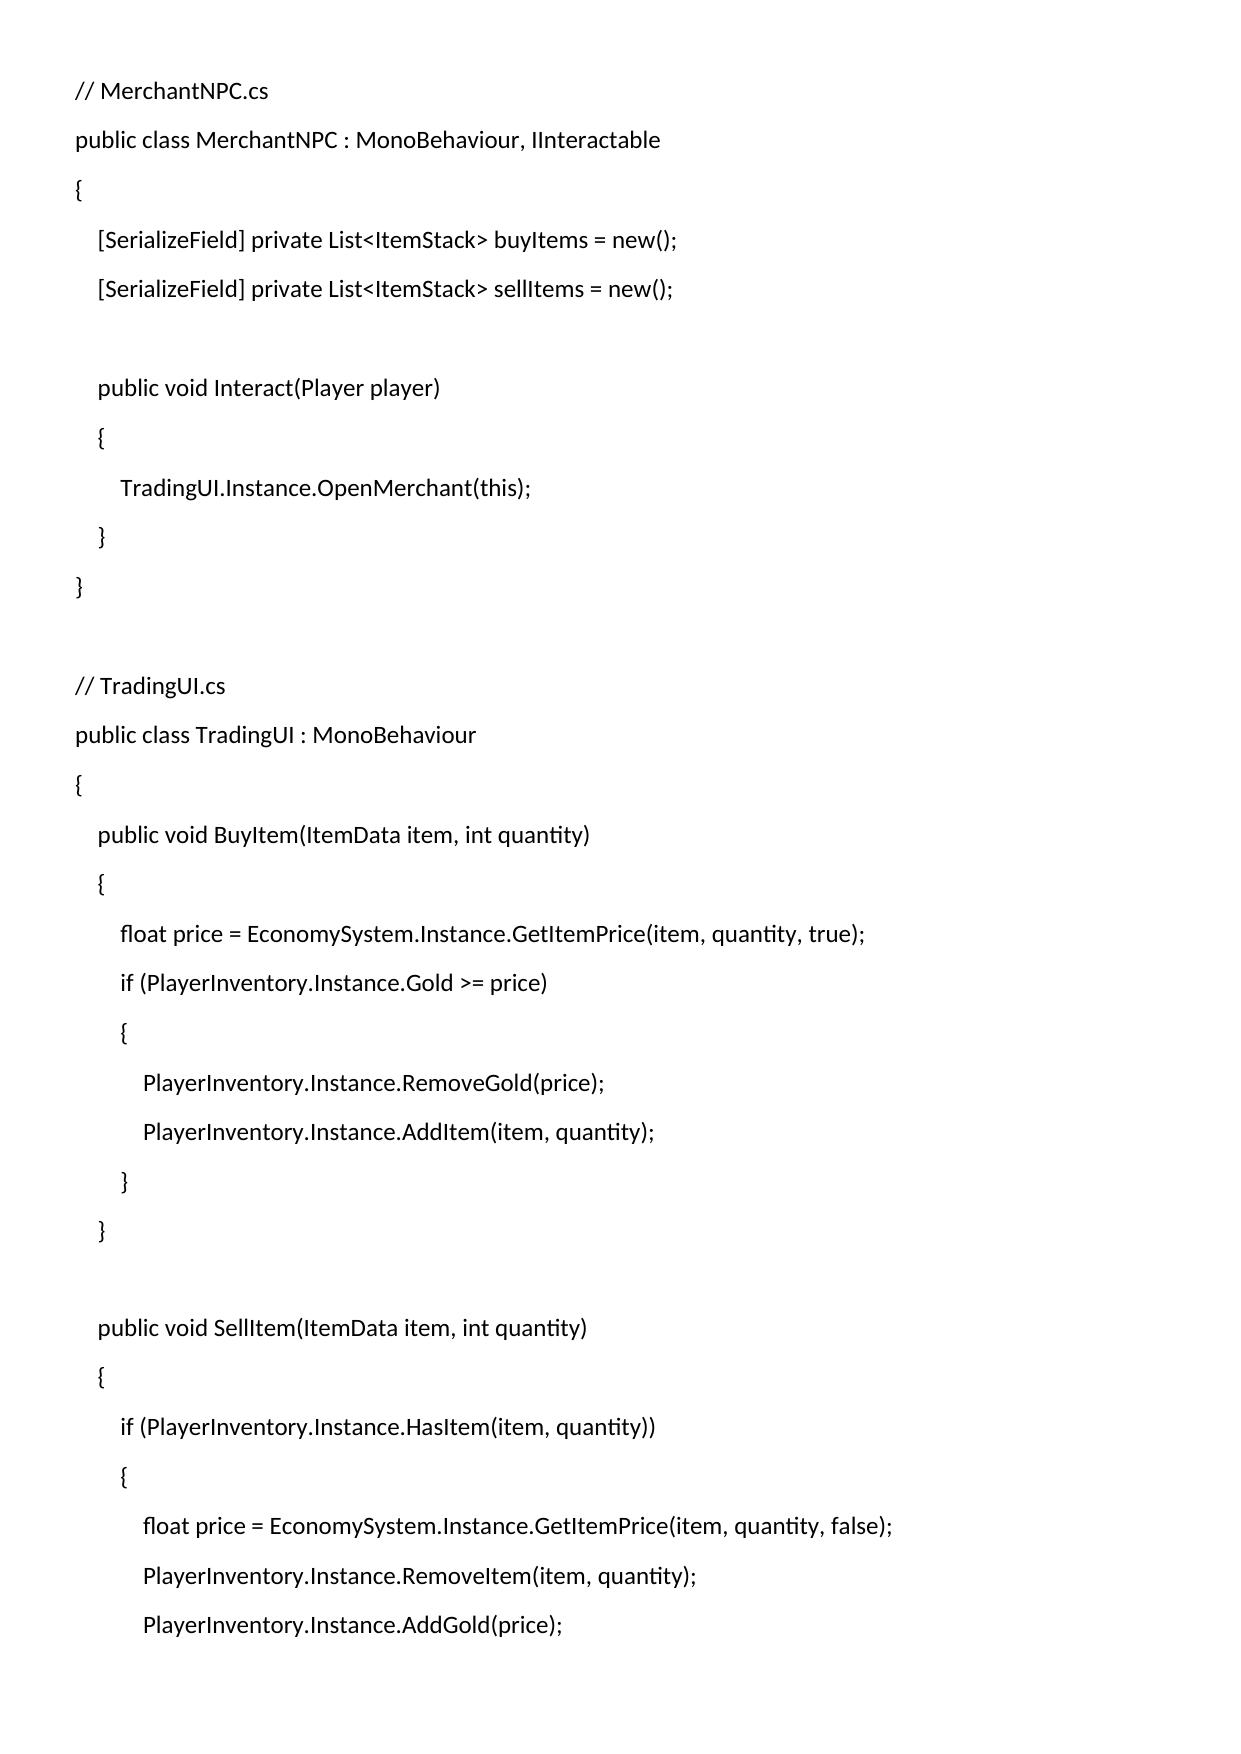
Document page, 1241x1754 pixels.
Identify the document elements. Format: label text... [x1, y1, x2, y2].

text float price = EconomySystem.Instance.GetItemPrice(item, quantity, false); [75, 1510, 1165, 1541]
text if (PlayerInventory.Instance.Gold >= price) [75, 967, 1165, 998]
text public class MerchantNPC : MonoBehaviour, IInteractable [75, 124, 1165, 155]
text } [75, 521, 1165, 552]
text float price = EconomySystem.Instance.GetItemPrice(item, quantity, true); [75, 918, 1165, 948]
text public void Interact(Player player) [75, 372, 1165, 403]
text { [75, 174, 1165, 205]
text { [75, 1361, 1165, 1392]
text { [75, 1461, 1165, 1491]
text PlayerInventory.Instance.AddGold(price); [75, 1609, 1165, 1640]
text } [75, 571, 1165, 601]
text PlayerInventory.Instance.AddItem(item, quantity); [75, 1116, 1165, 1147]
text public void SellItem(ItemData item, int quantity) [75, 1312, 1165, 1342]
text if (PlayerInventory.Instance.HasItem(item, quantity)) [75, 1411, 1165, 1442]
text [SerializeField] private List<ItemStack> sellItems = new(); [75, 273, 1165, 304]
text { [75, 769, 1165, 800]
text TradingUI.Instance.OpenMerchant(this); [75, 472, 1165, 502]
text } [75, 1215, 1165, 1246]
text PlayerInventory.Instance.RemoveGold(price); [75, 1067, 1165, 1097]
text // MerchantNPC.cs [75, 75, 1165, 106]
text { [75, 422, 1165, 453]
text PlayerInventory.Instance.RemoveItem(item, quantity); [75, 1560, 1165, 1590]
text public void BuyItem(ItemData item, int quantity) [75, 819, 1165, 849]
text } [75, 1166, 1165, 1196]
text { [75, 1017, 1165, 1048]
text // TradingUI.cs [75, 670, 1165, 701]
text { [75, 868, 1165, 899]
text public class TradingUI : MonoBehaviour [75, 719, 1165, 750]
text [SerializeField] private List<ItemStack> buyItems = new(); [75, 224, 1165, 254]
